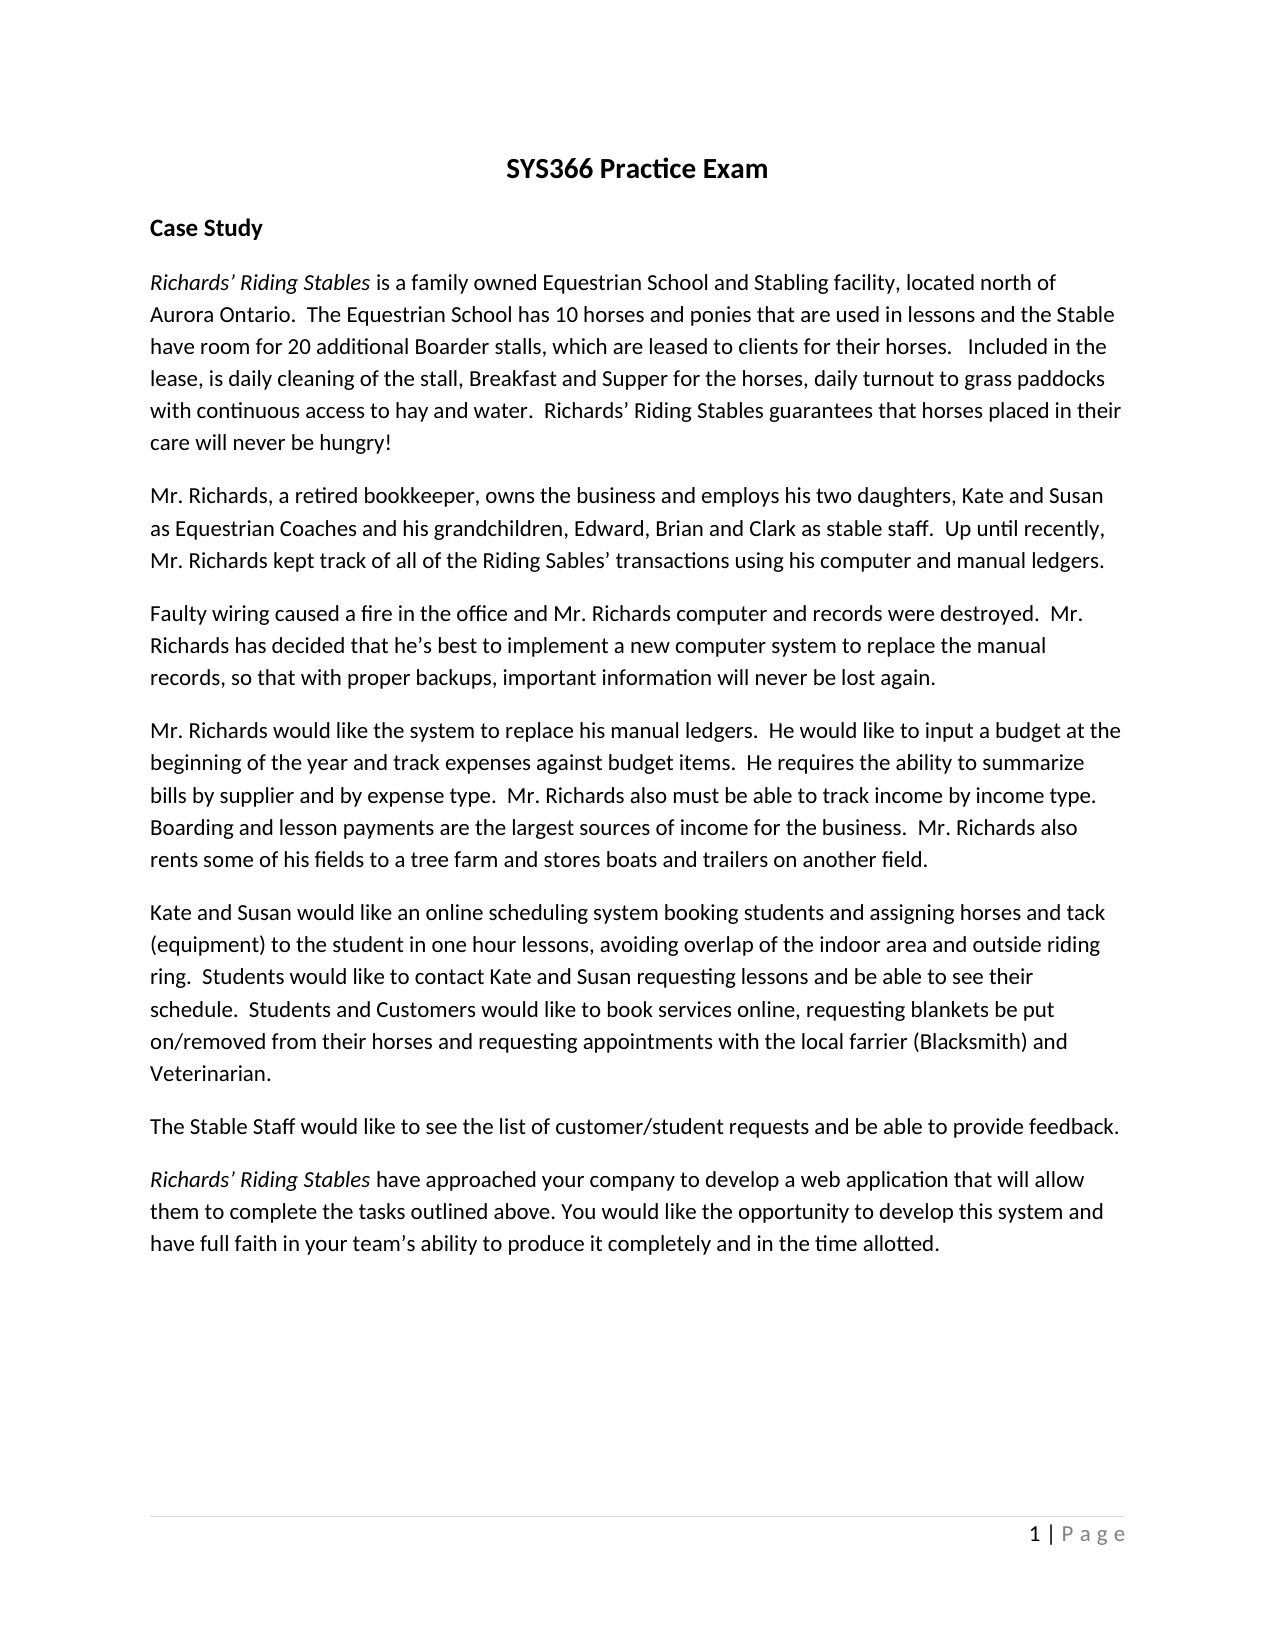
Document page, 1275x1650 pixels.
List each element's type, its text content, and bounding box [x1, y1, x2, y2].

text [150, 1165, 1125, 1257]
text Mr. Richards, a retired bookkeeper, owns the business and employs his two daughters, Kate and Susan as Equestrian Coaches and his grandchildren, Edward, Brian and Clark as stable staff. Up until recently, Mr. Richards kept track of all of the Riding Sables’ transactions using his computer and manual ledgers. [150, 482, 1125, 574]
text Kate and Susan would like an online scheduling system booking students and assigning horses and tack (equipment) to the student in one hour lessons, avoiding overlap of the indoor area and outside riding ring. Students would like to contact Kate and Susan requesting lessons and be able to see their schedule. Students and Customers would like to book services online, requesting blankets be put on/removed from their horses and requesting appointments with the local farrier (Blacksmith) and Veterinarian. [150, 898, 1125, 1087]
text Faulty wiring caused a fire in the office and Mr. Richards computer and records were destroyed. Mr. Richards has decided that he’s best to implement a new computer system to replace the manual records, so that with proper backups, important information will never be lost again. [150, 599, 1125, 691]
text Mr. Richards would like the system to replace his manual ledgers. He would like to input a budget at the beginning of the year and track expenses against budget items. He requires the ability to summarize bills by supplier and by expense type. Mr. Richards also must be able to track income by income type. Boarding and lesson payments are the largest sources of income for the business. Mr. Richards also rents some of his fields to a tree farm and stores boats and trailers on another field. [150, 716, 1125, 873]
text The Stable Staff would like to see the list of customer/student requests and be able to provide feedback. [150, 1112, 1125, 1140]
text Richards’ Riding Stables is a family owned Equestrian School and Stabling facility, located north of Aurora Ontario. The Equestrian School has 10 horses and ponies that are used in lessons and the Stable have room for 20 additional Boarder stalls, which are leased to clients for their horses. Included in the lease, is daily cleaning of the stall, Breakfast and Supper for the horses, daily turnout to grass paddocks with continuous access to hay and water. Richards’ Riding Stables guarantees that horses placed in their care will never be hungry! [150, 268, 1125, 457]
text SYS366 Practice Exam [150, 150, 1125, 186]
text Case Study [150, 212, 1125, 242]
